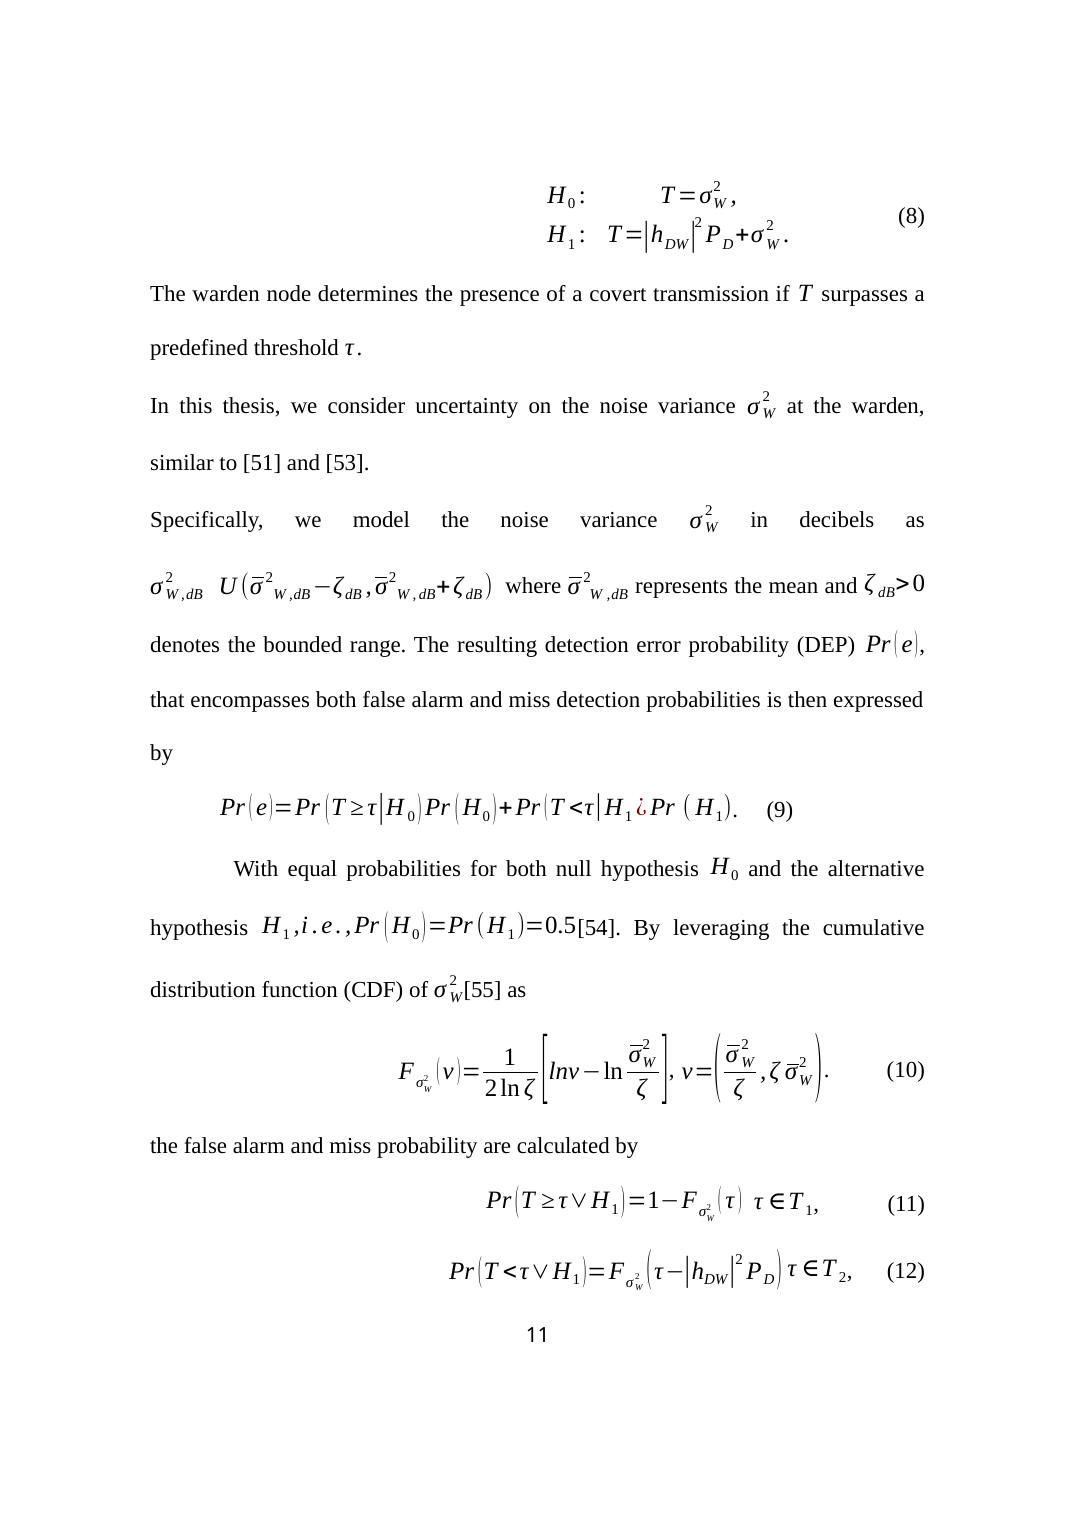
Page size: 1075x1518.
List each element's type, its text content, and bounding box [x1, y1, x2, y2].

text . (9) [150, 792, 925, 826]
text the false alarm and miss probability are calculated by [150, 1132, 925, 1158]
text Specifically, we model the noise variance in decibels as where represents the mean and denotes the bounded range. The resulting detection error probability (DEP) , that encompasses both false alarm and miss detection probabilities is then expressed by [150, 502, 925, 765]
text The warden node determines the presence of a covert transmission if surpasses a predefined threshold . [150, 280, 925, 361]
text With equal probabilities for both null hypothesis and the alternative hypothesis [54]. By leveraging the cumulative distribution function (CDF) of [55] as [150, 853, 925, 1006]
text , (12) [150, 1248, 925, 1292]
text In this thesis, we consider uncertainty on the noise variance at the warden, similar to [51] and [53]. [150, 388, 925, 475]
text , (11) [150, 1185, 925, 1222]
text , . (10) [150, 1033, 925, 1106]
text (8) [150, 177, 925, 253]
